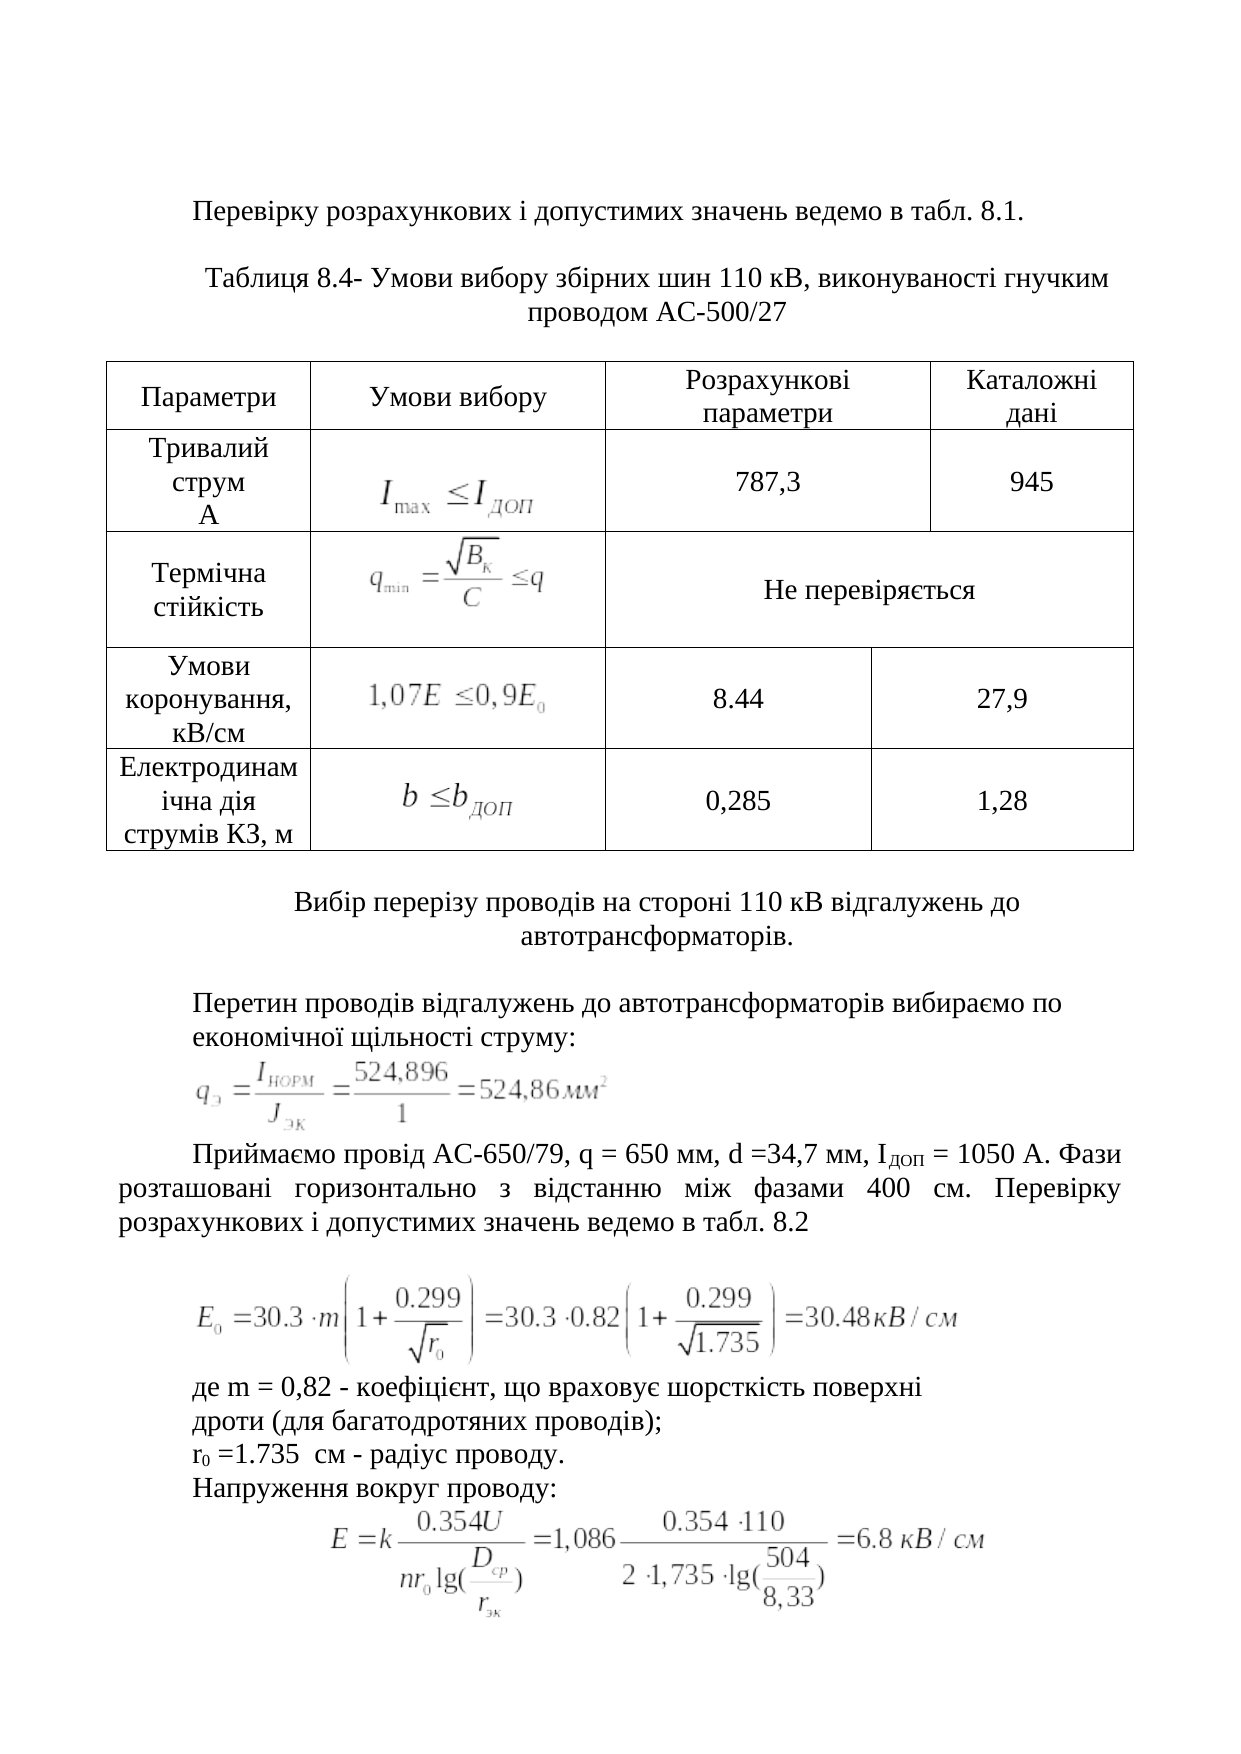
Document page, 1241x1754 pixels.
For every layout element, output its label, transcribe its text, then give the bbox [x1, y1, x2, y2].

table_cell 1,28 [872, 749, 1133, 850]
text дроти (для багатодротяних проводів); [118, 1403, 1122, 1436]
table_cell Умови коронування, кВ/см [107, 648, 310, 748]
table_cell [311, 532, 605, 647]
table_cell Не перевіряється [606, 532, 1133, 647]
text автотрансформаторів. [118, 918, 1122, 952]
text r0 =1.735 см - радіус проводу. [118, 1436, 1122, 1470]
table_cell 0,285 [606, 749, 871, 850]
text Перевірку розрахункових і допустимих значень ведемо в табл. 8.1. [118, 193, 1122, 227]
text Таблиця 8.4- Умови вибору збірних шин 110 кВ, виконуваності гнучким [118, 260, 1122, 294]
text Перетин проводів відгалужень до автотрансформаторів вибираємо по [118, 985, 1122, 1019]
text економічної щільності струму: [118, 1019, 1122, 1052]
text Вибір перерізу проводів на стороні 110 кВ відгалужень до [118, 884, 1122, 918]
table_cell [311, 430, 605, 531]
table_header Каталожні дані [931, 362, 1133, 429]
text де m = 0,82 - коефіцієнт, що враховує шорсткість поверхні [118, 1369, 1122, 1403]
table_cell [311, 749, 605, 850]
text Приймаємо провід АС-650/79, q = 650 мм, d =34,7 мм, IДОП = 1050 А. Фази розташовані горизонтально з відстанню між фазами 400 см. Перевірку розрахункових і допустимих значень ведемо в табл. 8.2 [118, 1137, 1122, 1237]
table_header Умови вибору [311, 362, 605, 429]
table_cell Термічна стійкість [107, 532, 310, 647]
table_cell Електродинамічна дія струмів КЗ, м [107, 749, 310, 850]
table_cell [311, 648, 605, 748]
table_header Розрахункові параметри [606, 362, 930, 429]
text Напруження вокруг проводу: [118, 1470, 1122, 1503]
table_header Параметри [107, 362, 310, 429]
table_cell Тривалий струм А [107, 430, 310, 531]
table_cell 8.44 [606, 648, 871, 748]
text проводом АС-500/27 [118, 294, 1122, 327]
table_cell 27,9 [872, 648, 1133, 748]
table_cell 787,3 [606, 430, 930, 531]
table_cell 945 [931, 430, 1133, 531]
